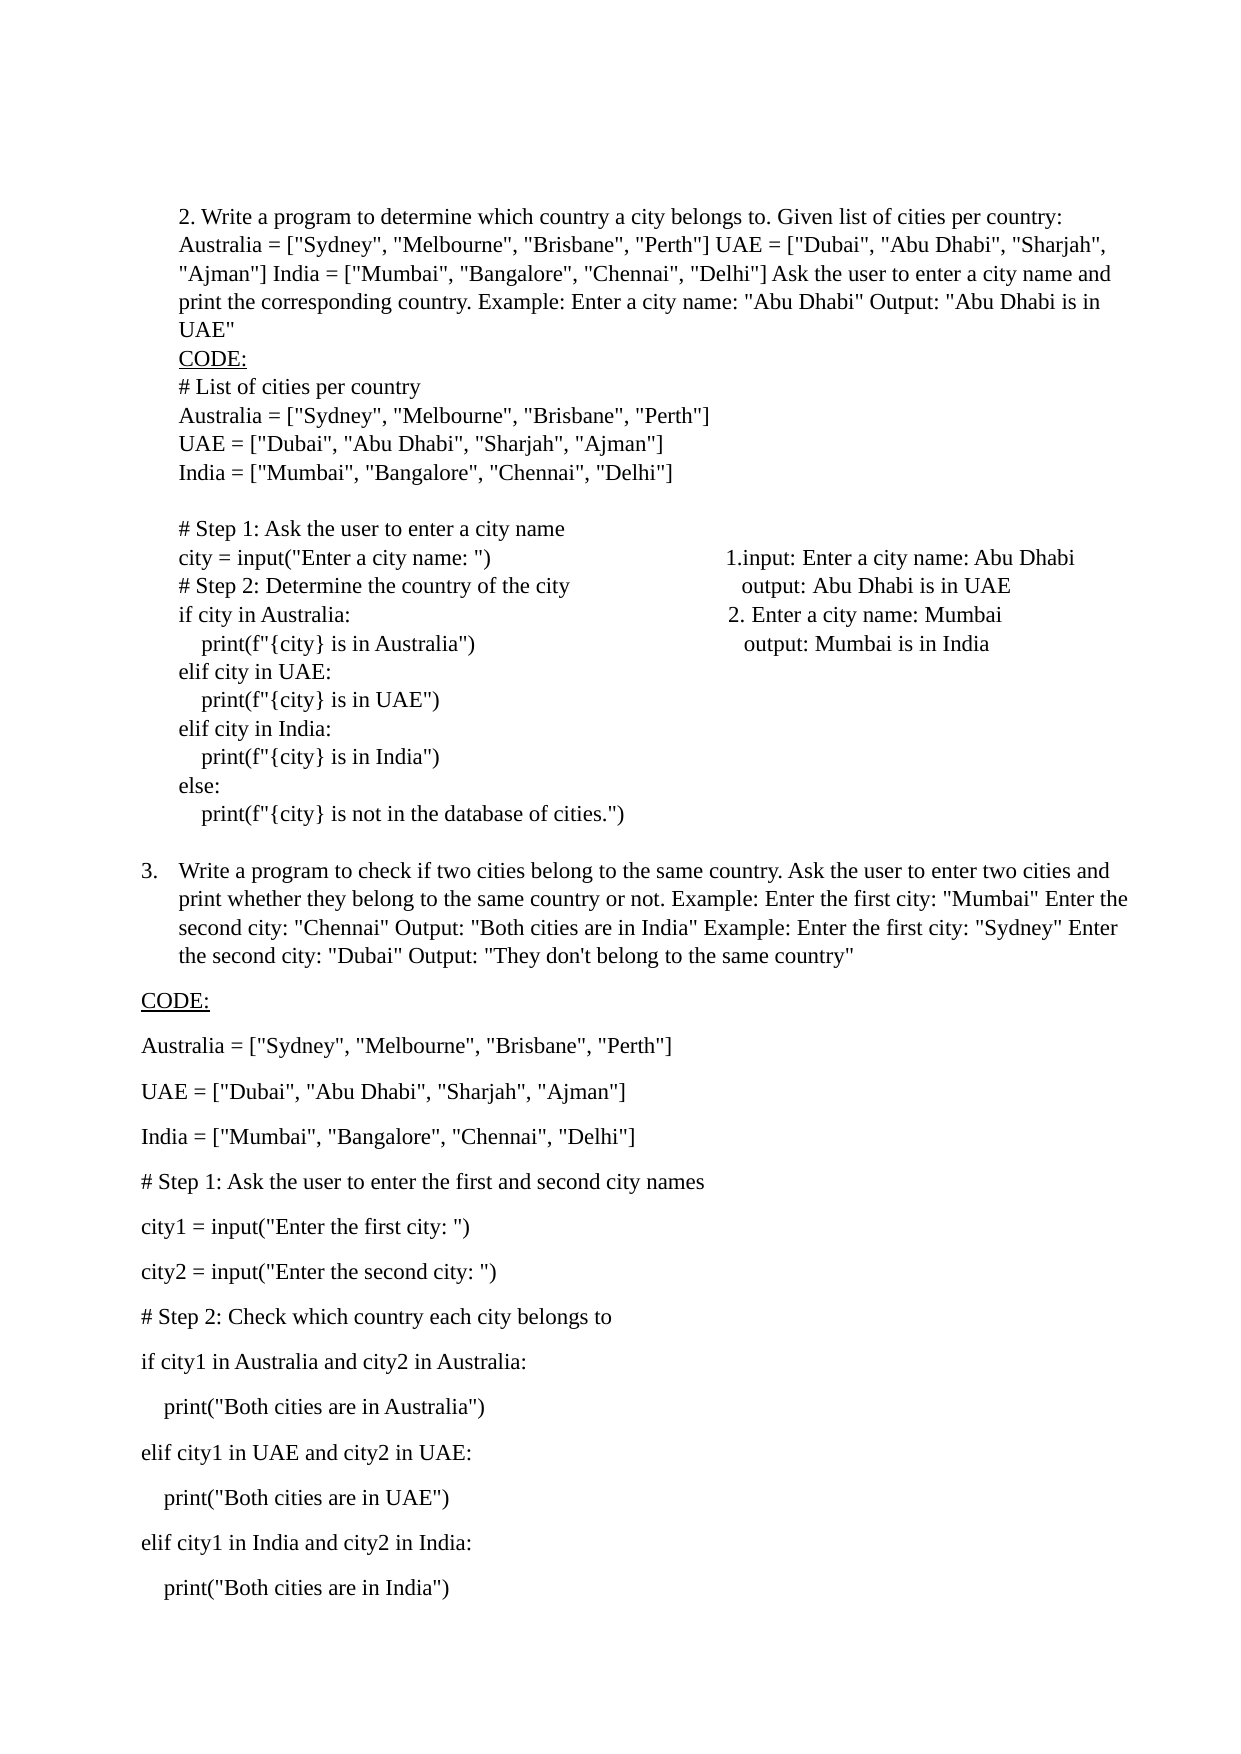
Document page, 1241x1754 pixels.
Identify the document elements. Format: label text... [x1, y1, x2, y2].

text # Step 1: Ask the user to enter the first and second city names [141, 1168, 1137, 1194]
list elif city in UAE: [178, 658, 1137, 684]
list print(f"{city} is in Australia") output: Mumbai is in India [178, 629, 1137, 656]
text city1 = input("Enter the first city: ") [141, 1213, 1137, 1239]
list print(f"{city} is in India") [178, 743, 1137, 770]
text print("Both cities are in UAE") [141, 1484, 1137, 1510]
list city = input("Enter a city name: ") 1.input: Enter a city name: Abu Dhabi [178, 544, 1137, 570]
text India = ["Mumbai", "Bangalore", "Chennai", "Delhi"] [141, 1123, 1137, 1149]
list UAE = ["Dubai", "Abu Dhabi", "Sharjah", "Ajman"] [178, 430, 1137, 457]
text city2 = input("Enter the second city: ") [141, 1258, 1137, 1284]
text elif city1 in UAE and city2 in UAE: [141, 1438, 1137, 1465]
list print(f"{city} is not in the database of cities.") [178, 800, 1137, 827]
list else: [178, 772, 1137, 798]
text Australia = ["Sydney", "Melbourne", "Brisbane", "Perth"] [141, 1033, 1137, 1059]
list Australia = ["Sydney", "Melbourne", "Brisbane", "Perth"] [178, 402, 1137, 428]
text if city1 in Australia and city2 in Australia: [141, 1348, 1137, 1375]
text UAE = ["Dubai", "Abu Dhabi", "Sharjah", "Ajman"] [141, 1078, 1137, 1104]
list 2. Write a program to determine which country a city belongs to. Given list of cities per country: Australia = ["Sydney", "Melbourne", "Brisbane", "Perth"] UAE = ["Dubai", "Abu Dhabi", "Sharjah", "Ajman"] India = ["Mumbai", "Bangalore", "Chennai", "Delhi"] Ask the user to enter a city name and print the corresponding country. Example: Enter a city name: "Abu Dhabi" Output: "Abu Dhabi is in UAE" [178, 203, 1137, 343]
text print("Both cities are in India") [141, 1574, 1137, 1600]
list # Step 2: Determine the country of the city output: Abu Dhabi is in UAE [178, 572, 1137, 599]
text elif city1 in India and city2 in India: [141, 1529, 1137, 1555]
text # Step 2: Check which country each city belongs to [141, 1303, 1137, 1329]
list elif city in India: [178, 715, 1137, 741]
list CODE: # List of cities per country [178, 345, 1137, 400]
list if city in Australia: 2. Enter a city name: Mumbai [178, 601, 1137, 627]
list print(f"{city} is in UAE") [178, 686, 1137, 713]
text print("Both cities are in Australia") [141, 1393, 1137, 1420]
list Write a program to check if two cities belong to the same country. Ask the user to enter two cities and print whether they belong to the same country or not. Example: Enter the first city: "Mumbai" Enter the second city: "Chennai" Output: "Both cities are in India" Example: Enter the first city: "Sydney" Enter the second city: "Dubai" Output: "They don't belong to the same country" [141, 857, 1137, 969]
list # Step 1: Ask the user to enter a city name [178, 516, 1137, 542]
list India = ["Mumbai", "Bangalore", "Chennai", "Delhi"] [178, 459, 1137, 485]
text CODE: [141, 987, 1137, 1014]
